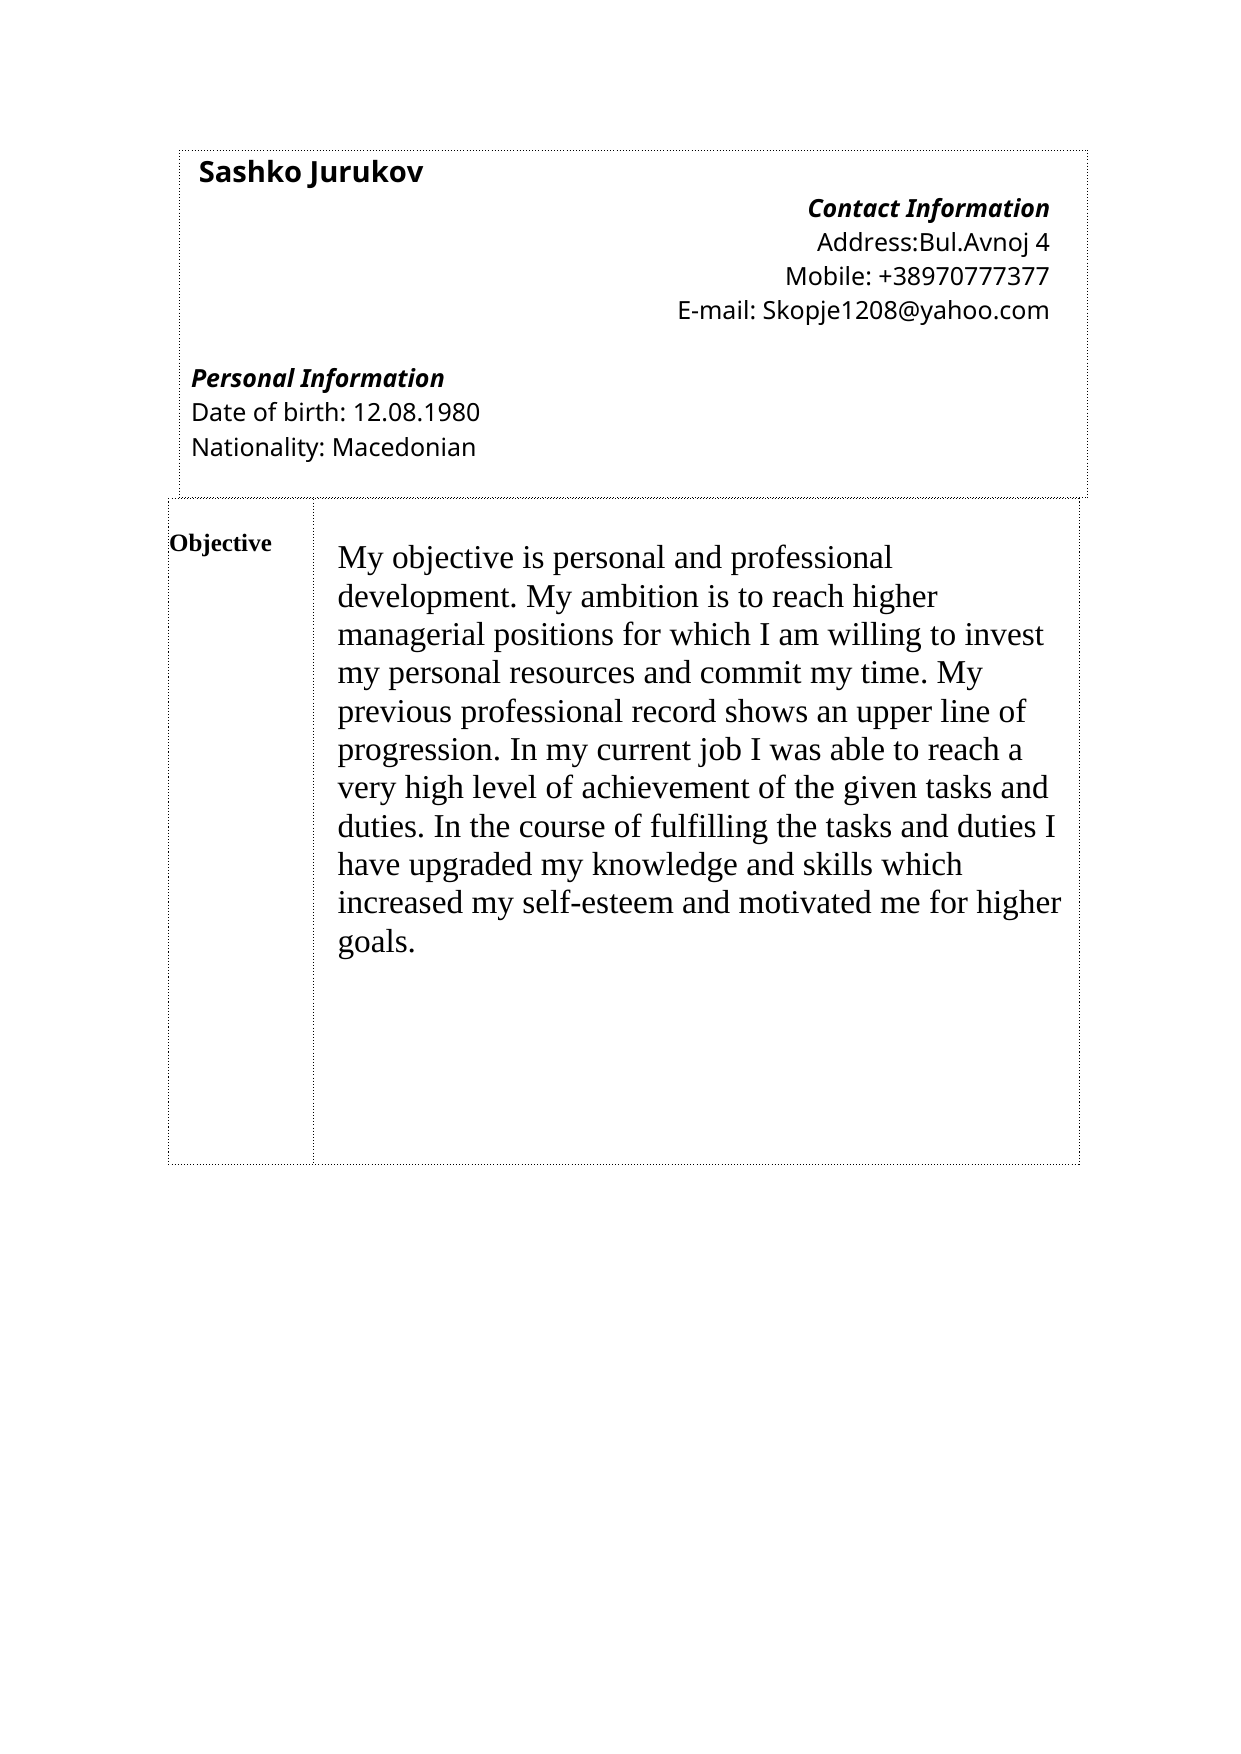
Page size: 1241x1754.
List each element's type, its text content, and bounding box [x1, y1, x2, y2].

table_header My objective is personal and professional development. My ambition is to reach higher managerial positions for which I am willing to invest my personal resources and commit my time. My previous professional record shows an upper line of progression. In my current job I was able to reach a very high level of achievement of the given tasks and duties. In the course of fulfilling the tasks and duties I have upgraded my knowledge and skills which increased my self-esteem and motivated me for higher goals. [314, 498, 1079, 1164]
table_header Objective [169, 498, 314, 1164]
table_header Sashko Jurukov Contact Information Address:Bul.Avnoj 4 Mobile: +38970777377 E-mail: Skopje1208@yahoo.com Personal Information Date of birth: 12.08.1980 Nationality: Macedonian [180, 150, 1087, 497]
